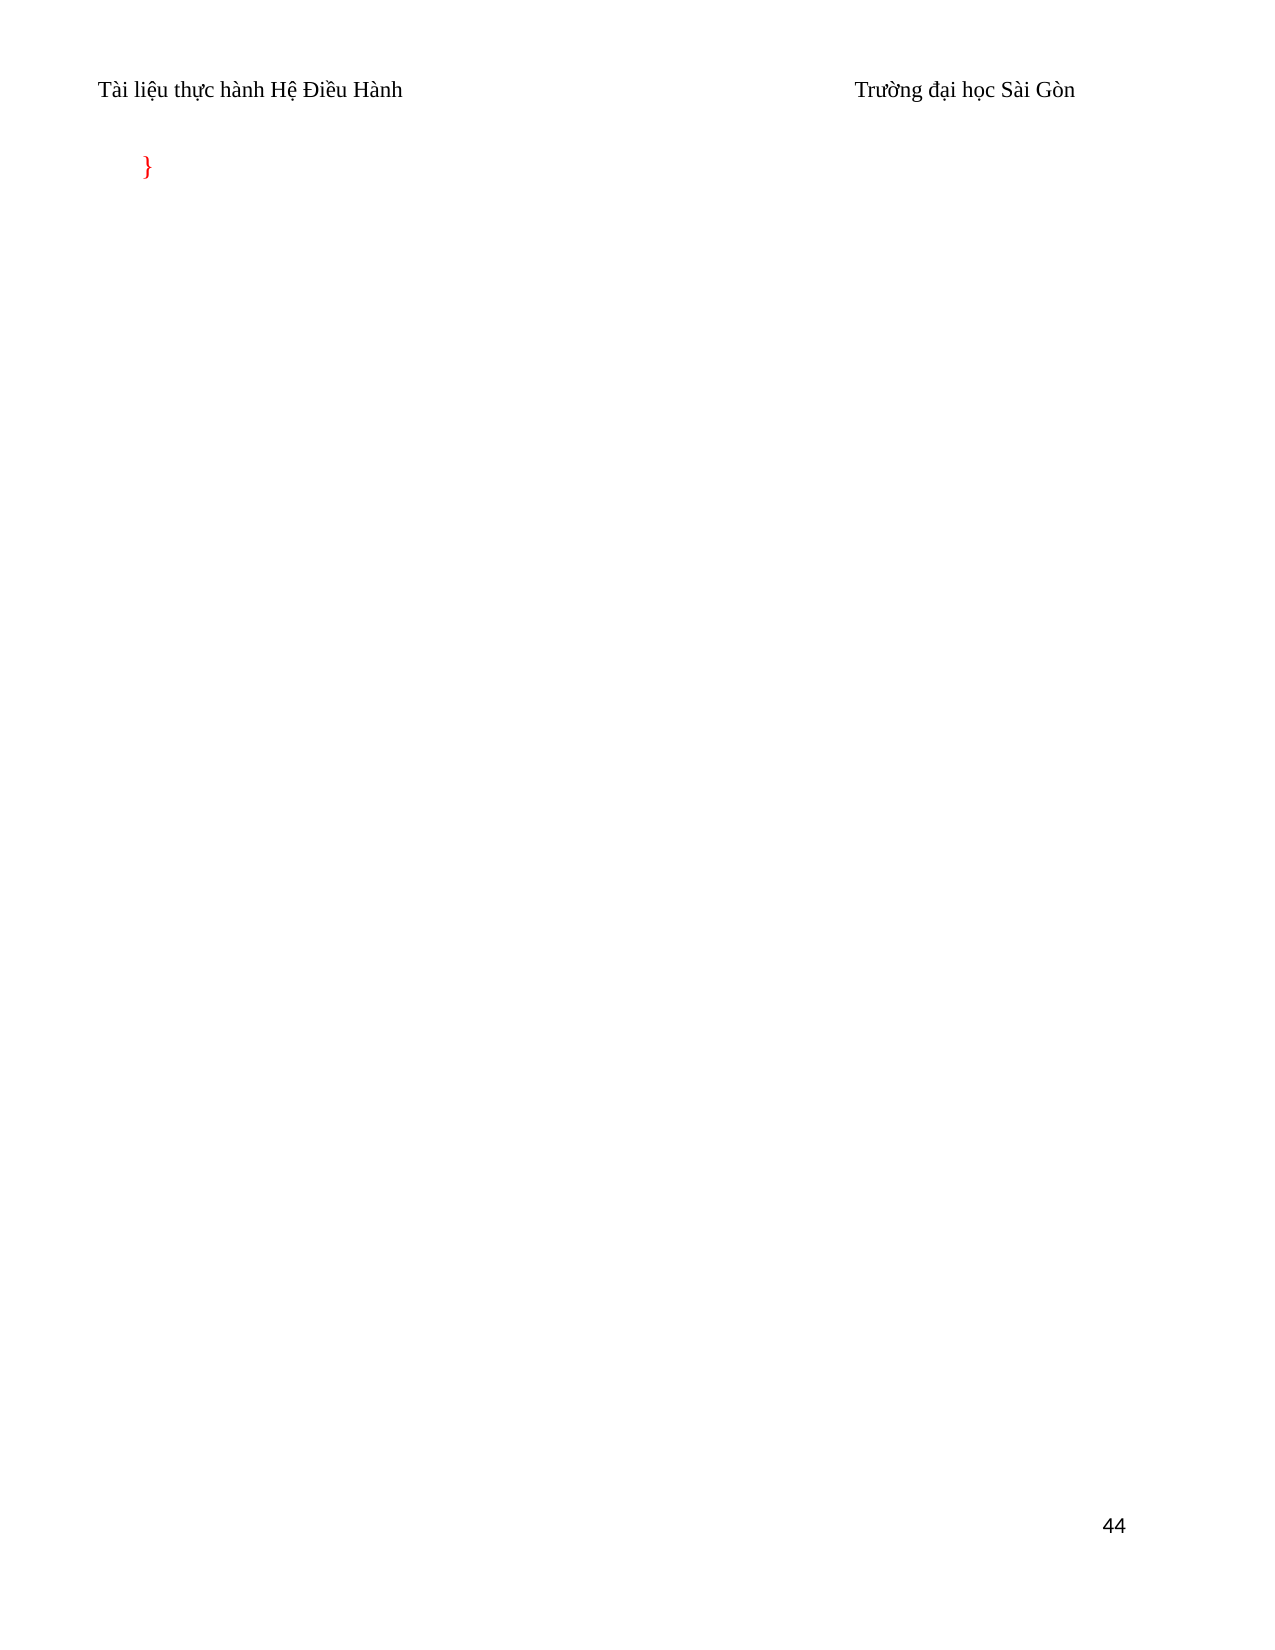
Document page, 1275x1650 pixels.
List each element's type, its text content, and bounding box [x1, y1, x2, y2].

text } [103, 150, 1126, 181]
